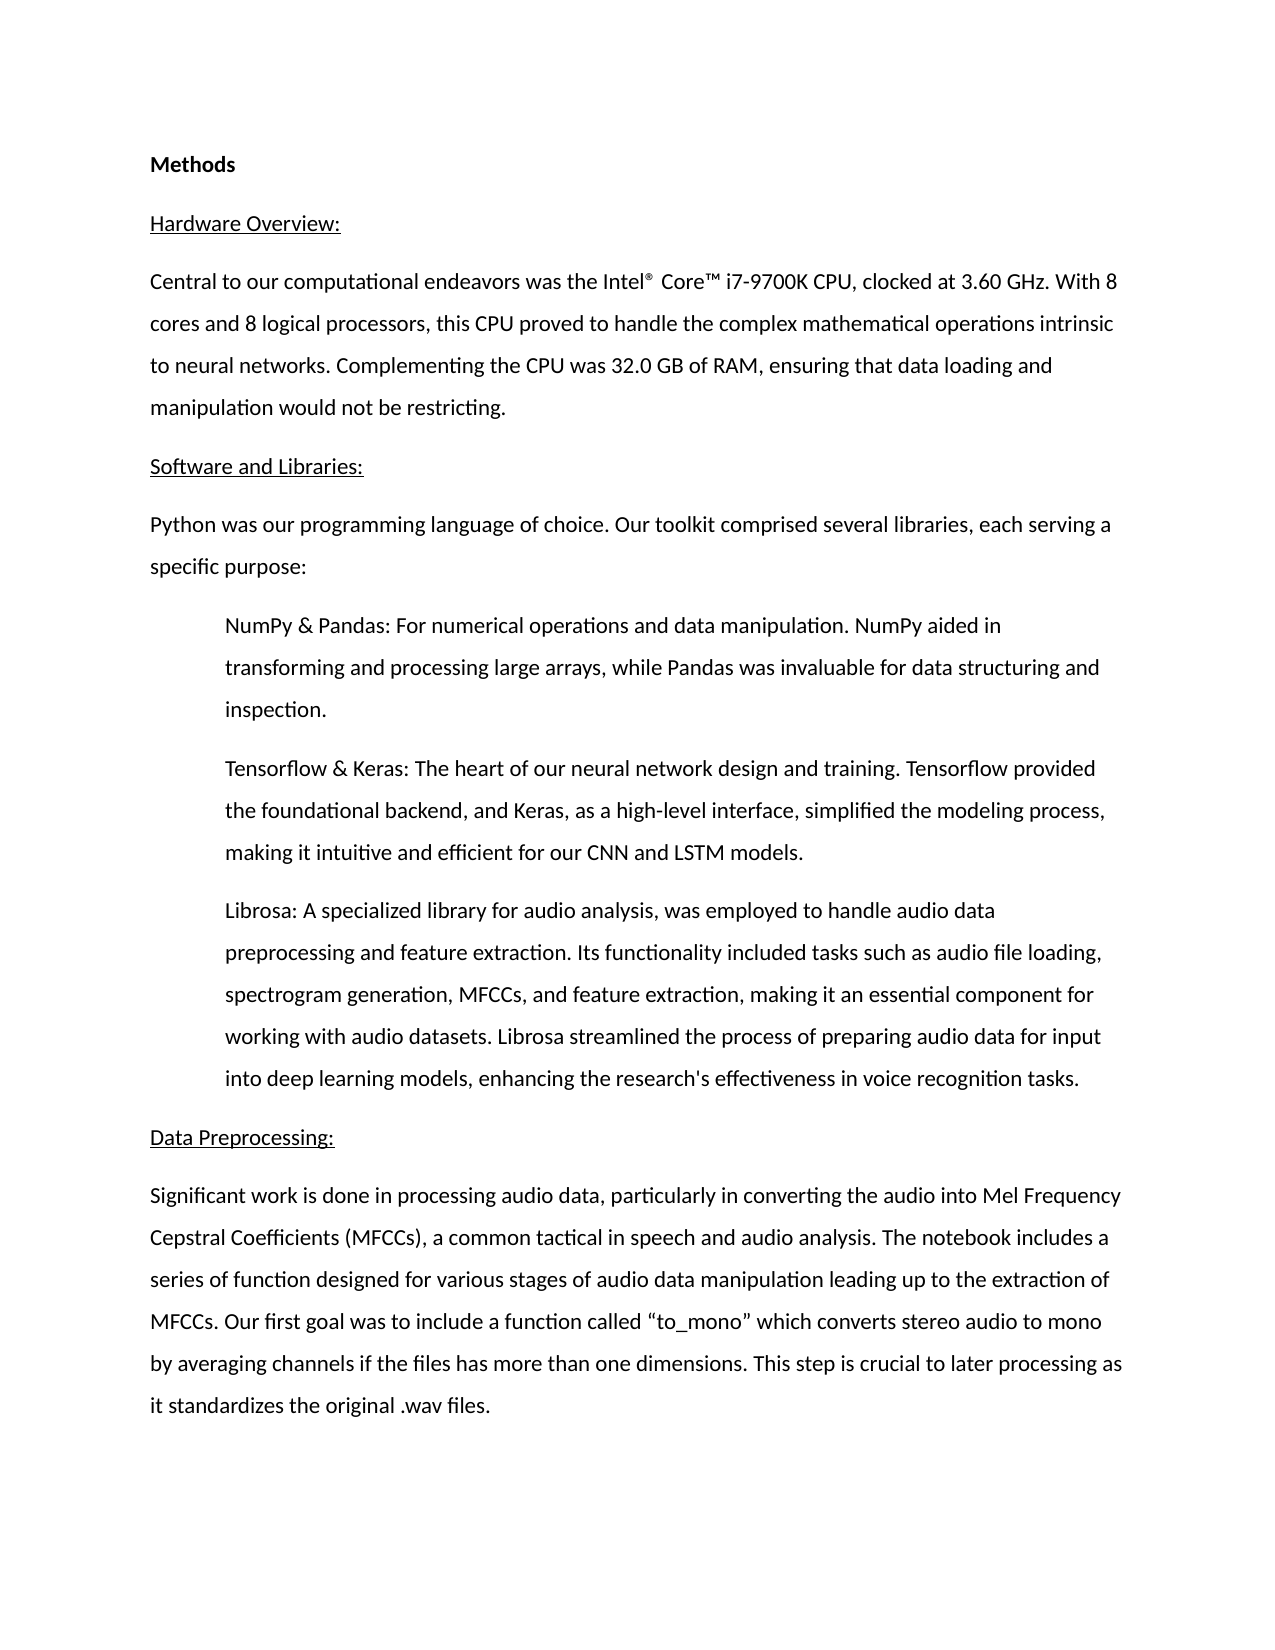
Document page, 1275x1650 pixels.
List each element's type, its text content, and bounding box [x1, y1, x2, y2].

text Tensorflow & Keras: The heart of our neural network design and training. Tensorflow provided the foundational backend, and Keras, as a high-level interface, simplified the modeling process, making it intuitive and efficient for our CNN and LSTM models. [225, 754, 1125, 866]
text Significant work is done in processing audio data, particularly in converting the audio into Mel Frequency Cepstral Coefficients (MFCCs), a common tactical in speech and audio analysis. The notebook includes a series of function designed for various stages of audio data manipulation leading up to the extraction of MFCCs. Our first goal was to include a function called “to_mono” which converts stereo audio to mono by averaging channels if the files has more than one dimensions. This step is crucial to later processing as it standardizes the original .wav files. [150, 1182, 1125, 1419]
text NumPy & Pandas: For numerical operations and data manipulation. NumPy aided in transforming and processing large arrays, while Pandas was invaluable for data structuring and inspection. [225, 611, 1125, 723]
text Software and Libraries: [150, 452, 1125, 480]
text Central to our computational endeavors was the Intel® Core™ i7-9700K CPU, clocked at 3.60 GHz. With 8 cores and 8 logical processors, this CPU proved to handle the complex mathematical operations intrinsic to neural networks. Complementing the CPU was 32.0 GB of RAM, ensuring that data loading and manipulation would not be restricting. [150, 267, 1125, 421]
text Data Preprocessing: [150, 1123, 1125, 1151]
text Librosa: A specialized library for audio analysis, was employed to handle audio data preprocessing and feature extraction. Its functionality included tasks such as audio file loading, spectrogram generation, MFCCs, and feature extraction, making it an essential component for working with audio datasets. Librosa streamlined the process of preparing audio data for input into deep learning models, enhancing the research's effectiveness in voice recognition tasks. [225, 896, 1125, 1092]
text Hardware Overview: [150, 209, 1125, 237]
text Methods [150, 150, 1125, 178]
text Python was our programming language of choice. Our toolkit comprised several libraries, each serving a specific purpose: [150, 511, 1125, 581]
